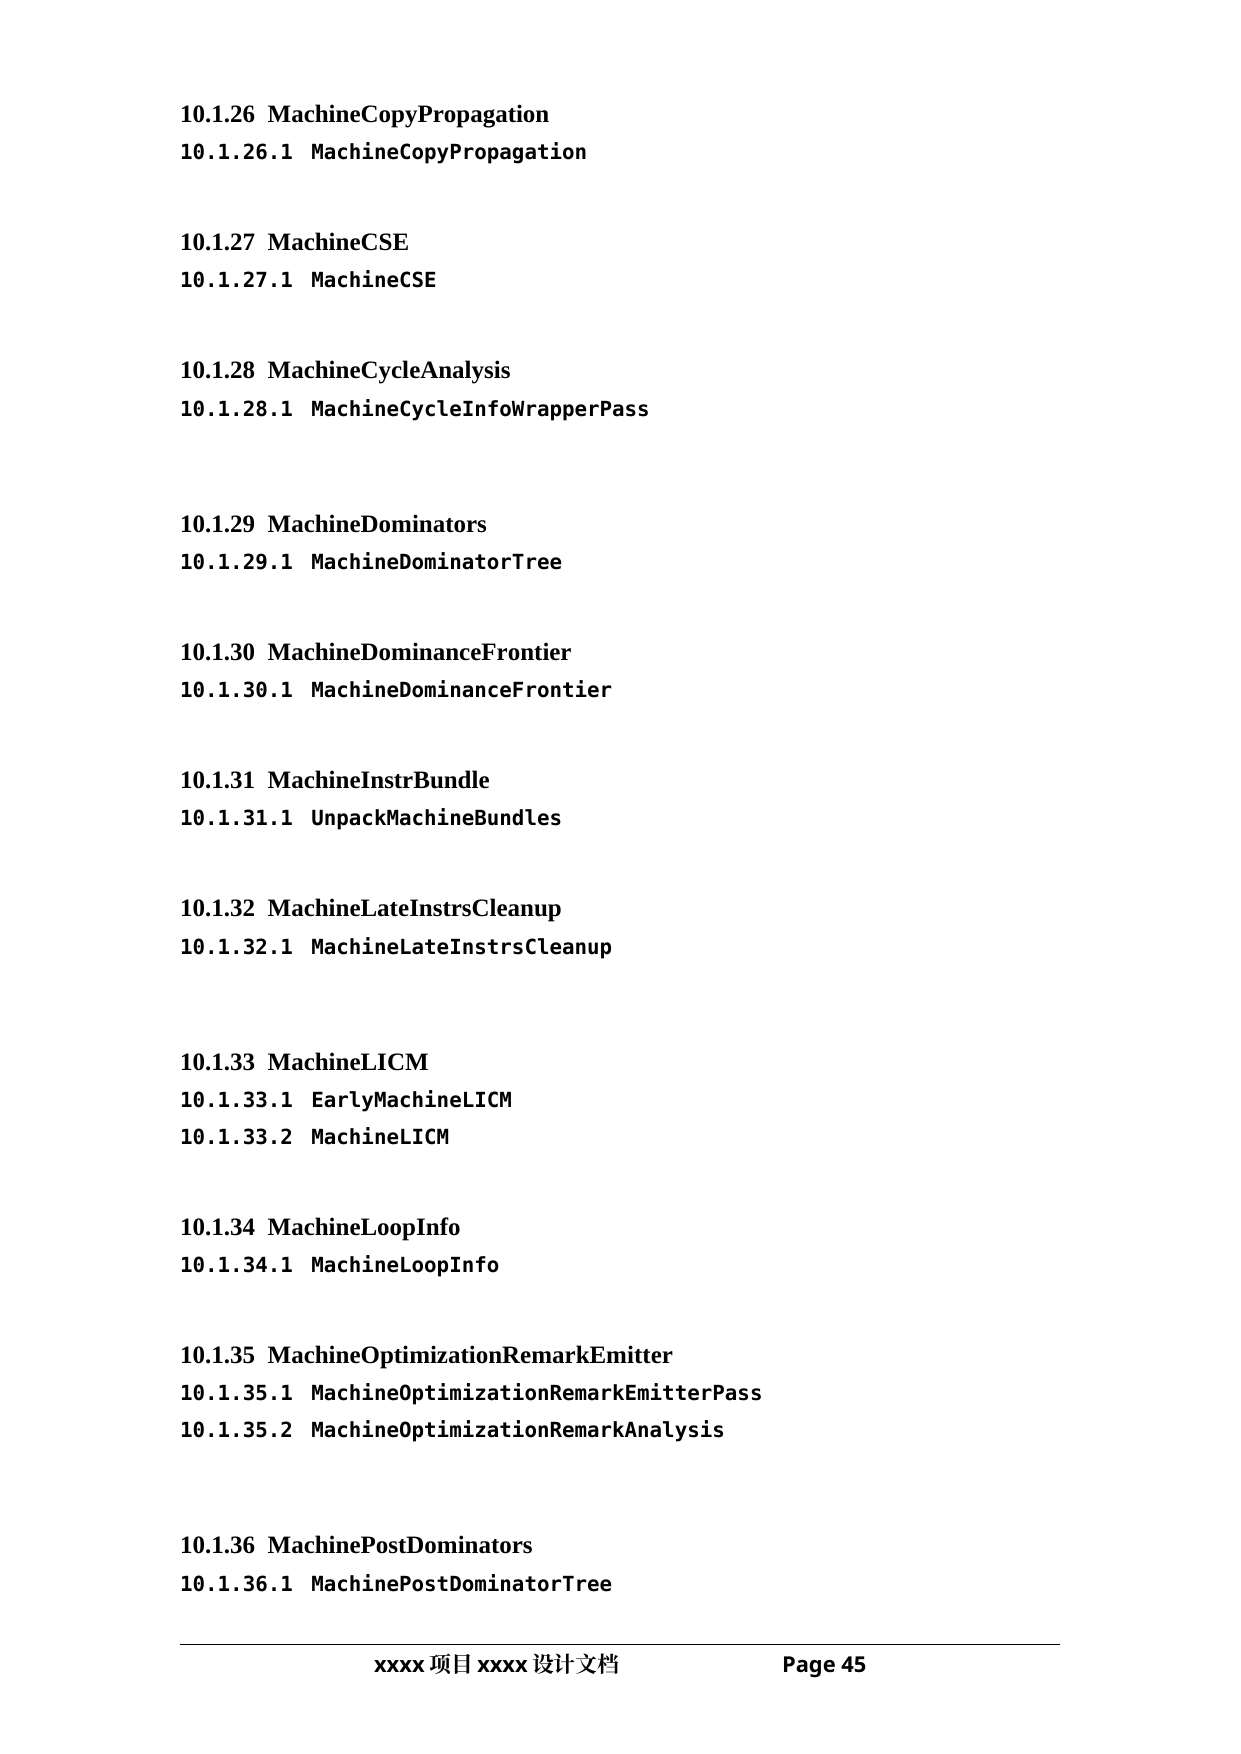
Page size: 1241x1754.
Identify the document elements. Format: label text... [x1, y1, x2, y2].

subtitle MachineDominanceFrontier [180, 637, 1060, 666]
subtitle MachineLoopInfo [180, 1212, 1060, 1241]
subtitle EarlyMachineLICM [180, 1088, 1060, 1112]
subtitle MachinePostDominatorTree [180, 1572, 1060, 1596]
subtitle MachineOptimizationRemarkEmitterPass [180, 1381, 1060, 1406]
subtitle MachineCopyPropagation [180, 140, 1060, 164]
subtitle MachineCSE [180, 227, 1060, 256]
subtitle MachineDominanceFrontier [180, 678, 1060, 702]
subtitle MachineDominatorTree [180, 550, 1060, 574]
subtitle MachineInstrBundle [180, 765, 1060, 794]
subtitle MachineDominators [180, 509, 1060, 537]
subtitle MachineLoopInfo [180, 1253, 1060, 1277]
subtitle MachineLateInstrsCleanup [180, 935, 1060, 959]
subtitle MachineLICM [180, 1047, 1060, 1076]
subtitle MachineCSE [180, 268, 1060, 293]
subtitle MachineOptimizationRemarkAnalysis [180, 1418, 1060, 1442]
subtitle MachineCycleAnalysis [180, 355, 1060, 384]
subtitle MachineCopyPropagation [180, 99, 1060, 128]
subtitle MachineOptimizationRemarkEmitter [180, 1340, 1060, 1369]
subtitle MachineCycleInfoWrapperPass [180, 397, 1060, 421]
subtitle UnpackMachineBundles [180, 806, 1060, 831]
subtitle MachinePostDominators [180, 1530, 1060, 1559]
subtitle MachineLateInstrsCleanup [180, 893, 1060, 922]
subtitle MachineLICM [180, 1125, 1060, 1149]
